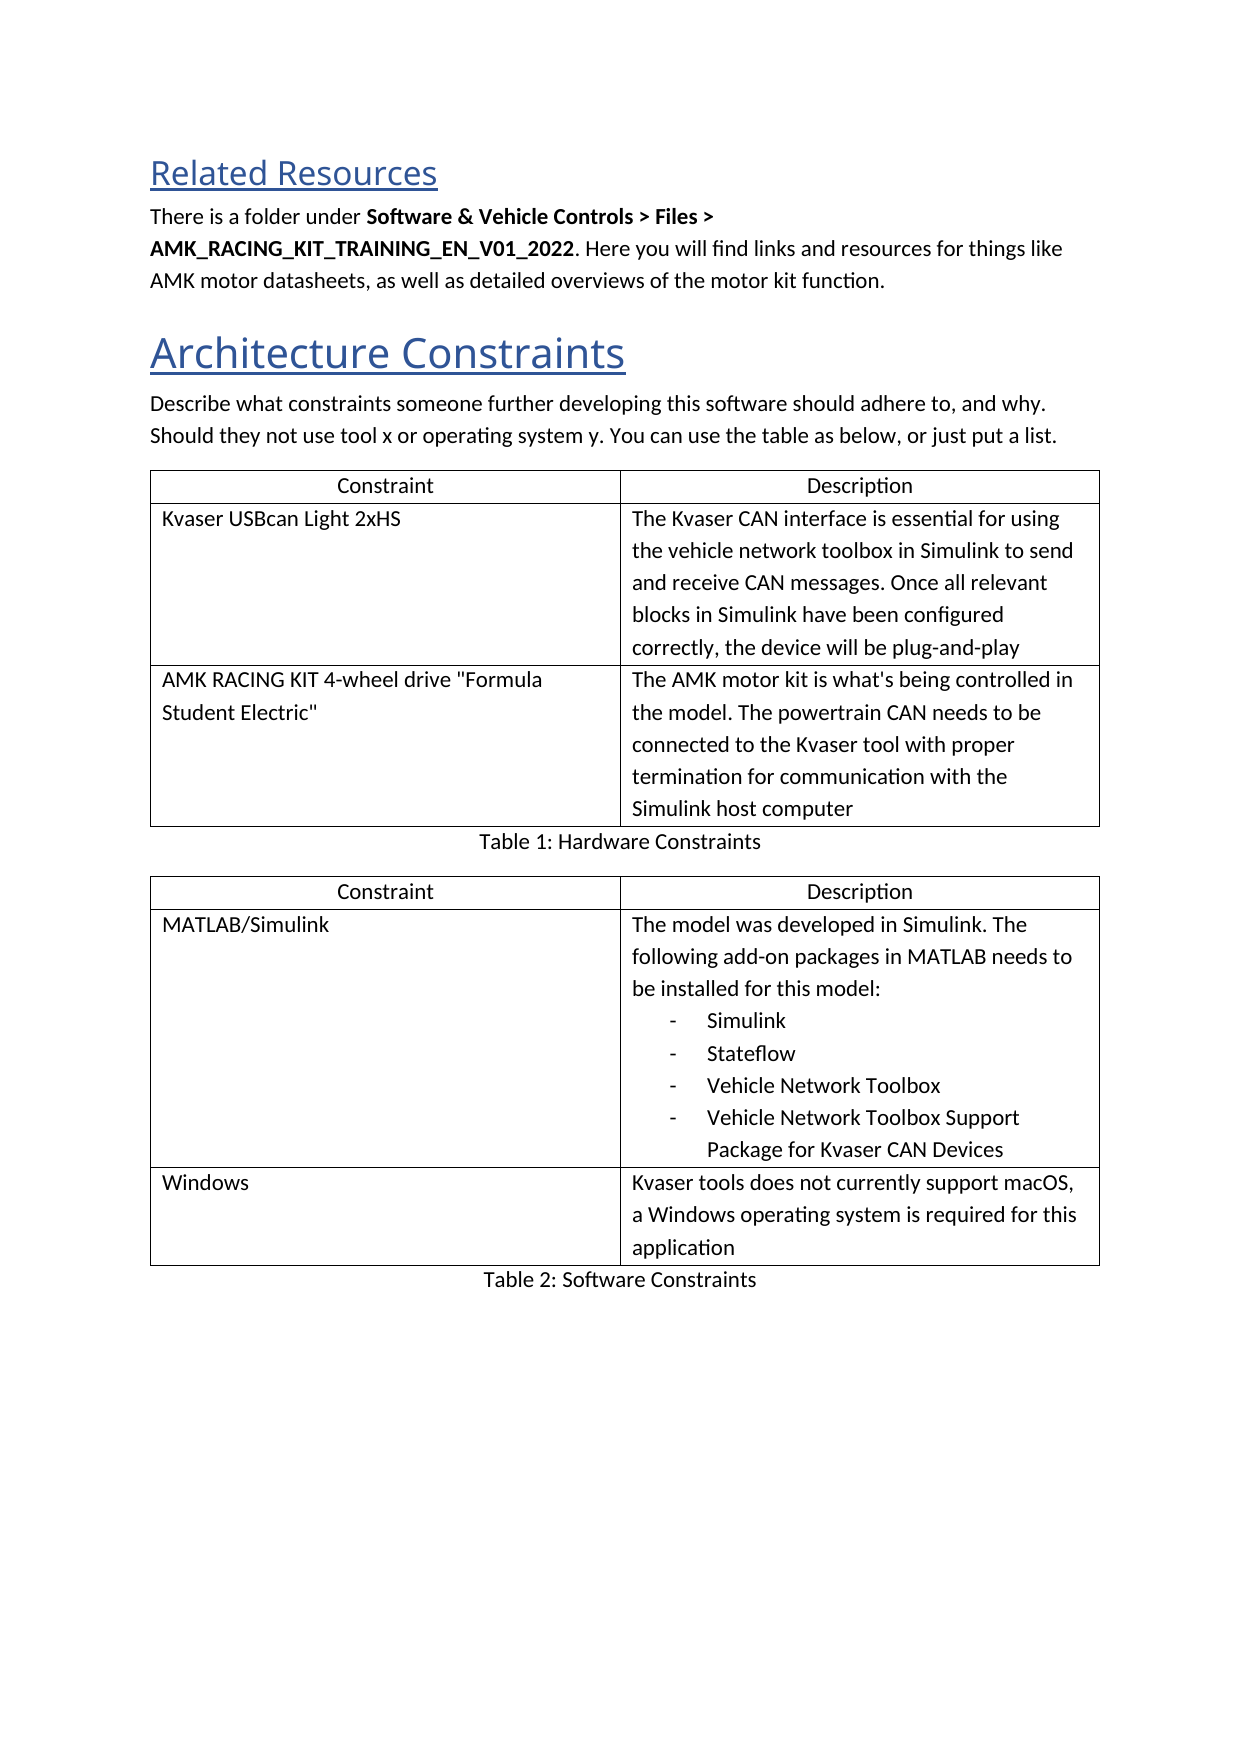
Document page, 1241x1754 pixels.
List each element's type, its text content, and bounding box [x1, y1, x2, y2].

table_header Description [621, 471, 1099, 503]
text Table 2: Software Constraints [150, 1266, 1090, 1294]
table_cell Windows [151, 1168, 620, 1264]
table_cell The AMK motor kit is what's being controlled in the model. The powertrain CAN needs to be connected to the Kvaser tool with proper termination for communication with the Simulink host computer [621, 666, 1099, 826]
table_cell The Kvaser CAN interface is essential for using the vehicle network toolbox in Simulink to send and receive CAN messages. Once all relevant blocks in Simulink have been configured correctly, the device will be plug-and-play [621, 504, 1099, 664]
table_header Description [621, 877, 1099, 909]
subtitle Architecture Constraints [150, 324, 1090, 381]
table_cell Kvaser USBcan Light 2xHS [151, 504, 620, 664]
table_cell MATLAB/Simulink [151, 910, 620, 1167]
text There is a folder under Software & Vehicle Controls > Files > AMK_RACING_KIT_TRAINING_EN_V01_2022. Here you will find links and resources for things like AMK motor datasheets, as well as detailed overviews of the motor kit function. [150, 202, 1090, 294]
table_header Constraint [151, 877, 620, 909]
subtitle Related Resources [150, 150, 1090, 195]
table_cell Kvaser tools does not currently support macOS, a Windows operating system is required for this application [621, 1168, 1099, 1264]
text Table 1: Hardware Constraints [150, 827, 1090, 855]
text Describe what constraints someone further developing this software should adhere to, and why. Should they not use tool x or operating system y. You can use the table as below, or just put a list. [150, 389, 1090, 449]
table_cell The model was developed in Simulink. The following add-on packages in MATLAB needs to be installed for this model: Simulink Stateflow Vehicle Network Toolbox Vehicle Network Toolbox Support Package for Kvaser CAN Devices [621, 910, 1099, 1167]
table_cell AMK RACING KIT 4-wheel drive "Formula Student Electric" [151, 666, 620, 826]
table_header Constraint [151, 471, 620, 503]
